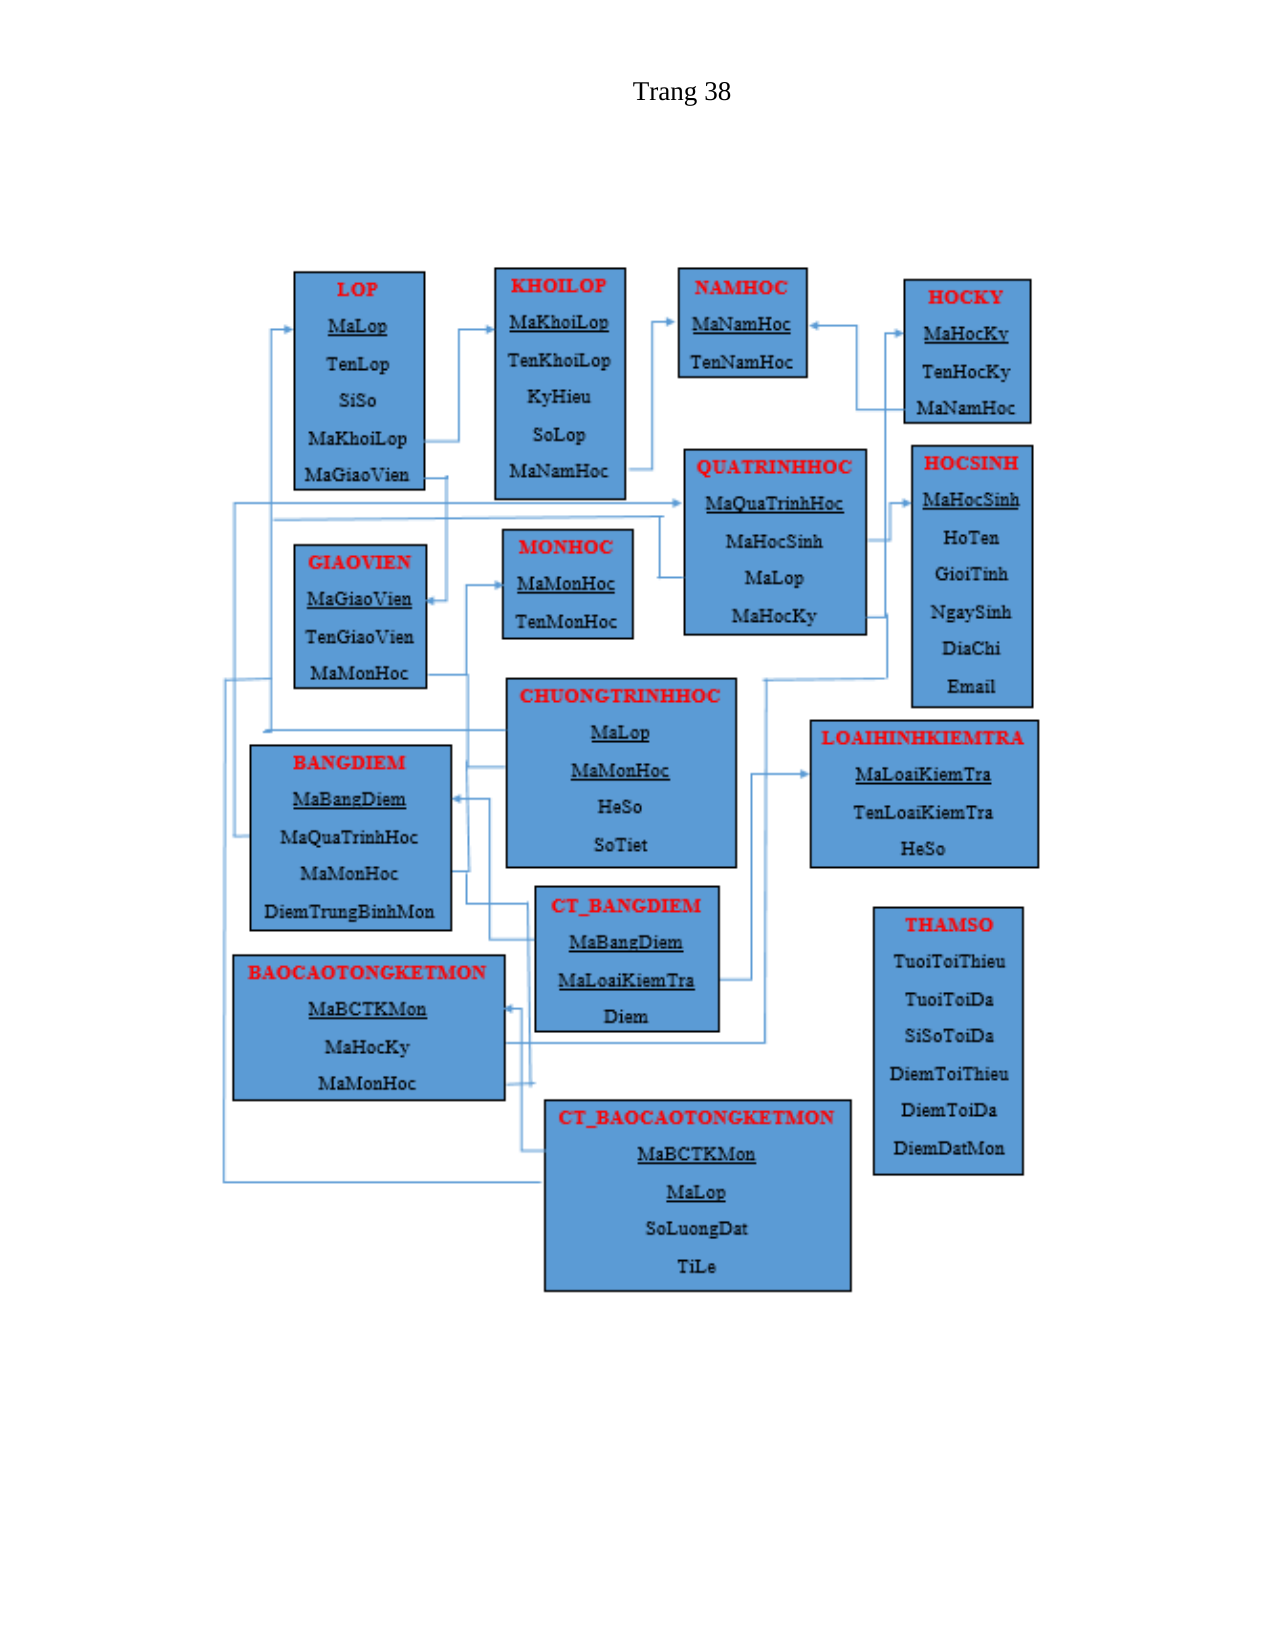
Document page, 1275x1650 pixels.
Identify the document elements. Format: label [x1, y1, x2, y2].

picture [206, 245, 1055, 1302]
